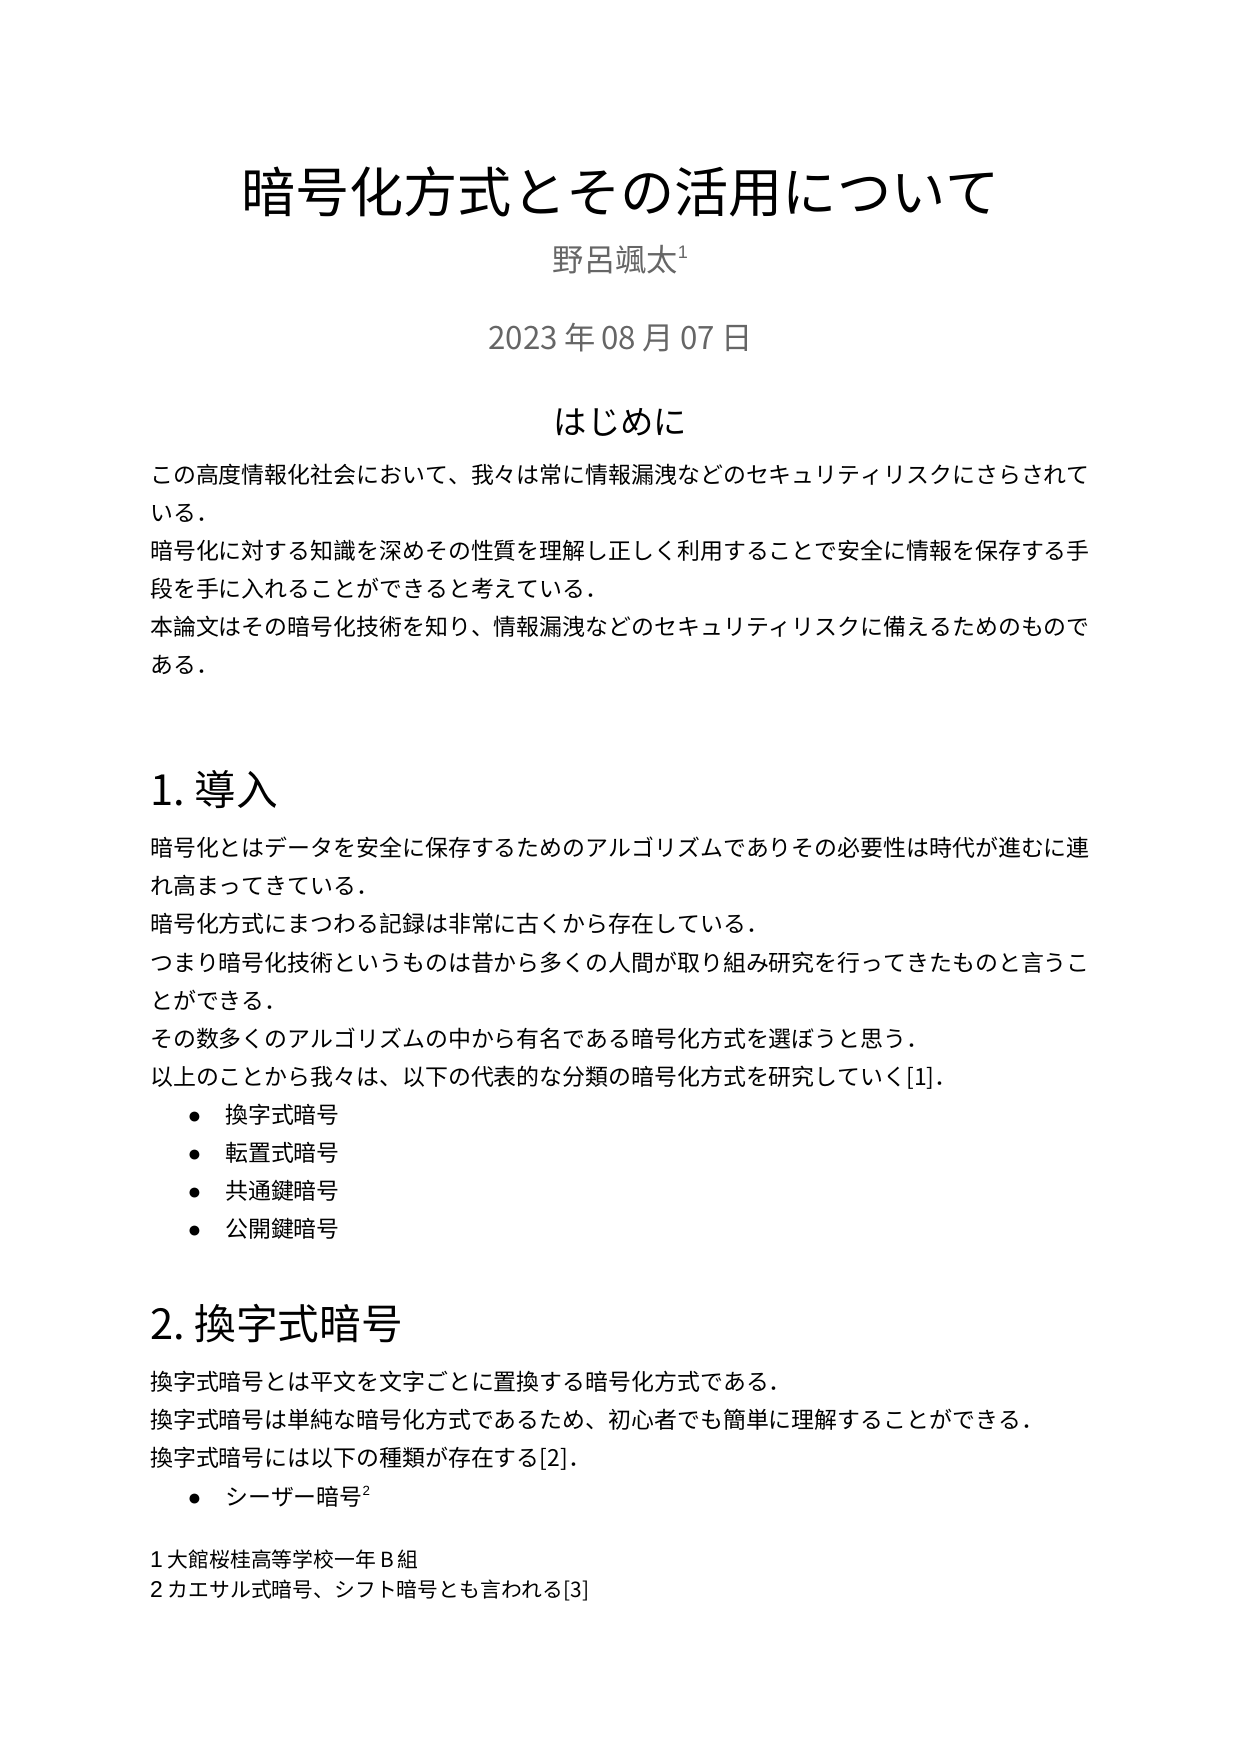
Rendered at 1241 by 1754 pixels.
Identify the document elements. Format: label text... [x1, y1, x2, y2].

subtitle 1. 導入 [150, 757, 1090, 818]
subtitle 野呂颯太 [150, 235, 1090, 280]
text つまり暗号化技術というものは昔から多くの人間が取り組み研究を行ってきたものと言うことができる． [150, 944, 1090, 1016]
text 本論文はその暗号化技術を知り、情報漏洩などのセキュリティリスクに備えるためのものである． [150, 609, 1090, 681]
text 換字式暗号とは平文を文字ごとに置換する暗号化方式である． [150, 1364, 1090, 1397]
list 転置式暗号 [187, 1135, 1090, 1168]
text 暗号化方式にまつわる記録は非常に古くから存在している． [150, 906, 1090, 939]
list シーザー暗号 [187, 1478, 1090, 1512]
subtitle はじめに [150, 396, 1090, 444]
list 換字式暗号 [187, 1097, 1090, 1130]
text 暗号化とはデータを安全に保存するためのアルゴリズムでありその必要性は時代が進むに連れ高まってきている． [150, 830, 1090, 901]
text その数多くのアルゴリズムの中から有名である暗号化方式を選ぼうと思う． [150, 1021, 1090, 1054]
title 暗号化方式とその活用について [150, 150, 1090, 228]
text 換字式暗号は単純な暗号化方式であるため、初心者でも簡単に理解することができる． [150, 1402, 1090, 1435]
text 以上のことから我々は、以下の代表的な分類の暗号化方式を研究していく[1]． [150, 1059, 1090, 1092]
text この高度情報化社会において、我々は常に情報漏洩などのセキュリティリスクにさらされている． [150, 457, 1090, 528]
list 共通鍵暗号 [187, 1173, 1090, 1206]
subtitle 2. 換字式暗号 [150, 1291, 1090, 1351]
subtitle 2023年08月07日 [150, 313, 1090, 358]
text 換字式暗号には以下の種類が存在する[2]． [150, 1440, 1090, 1473]
text 暗号化に対する知識を深めその性質を理解し正しく利用することで安全に情報を保存する手段を手に入れることができると考えている． [150, 533, 1090, 604]
list 公開鍵暗号 [187, 1211, 1090, 1244]
